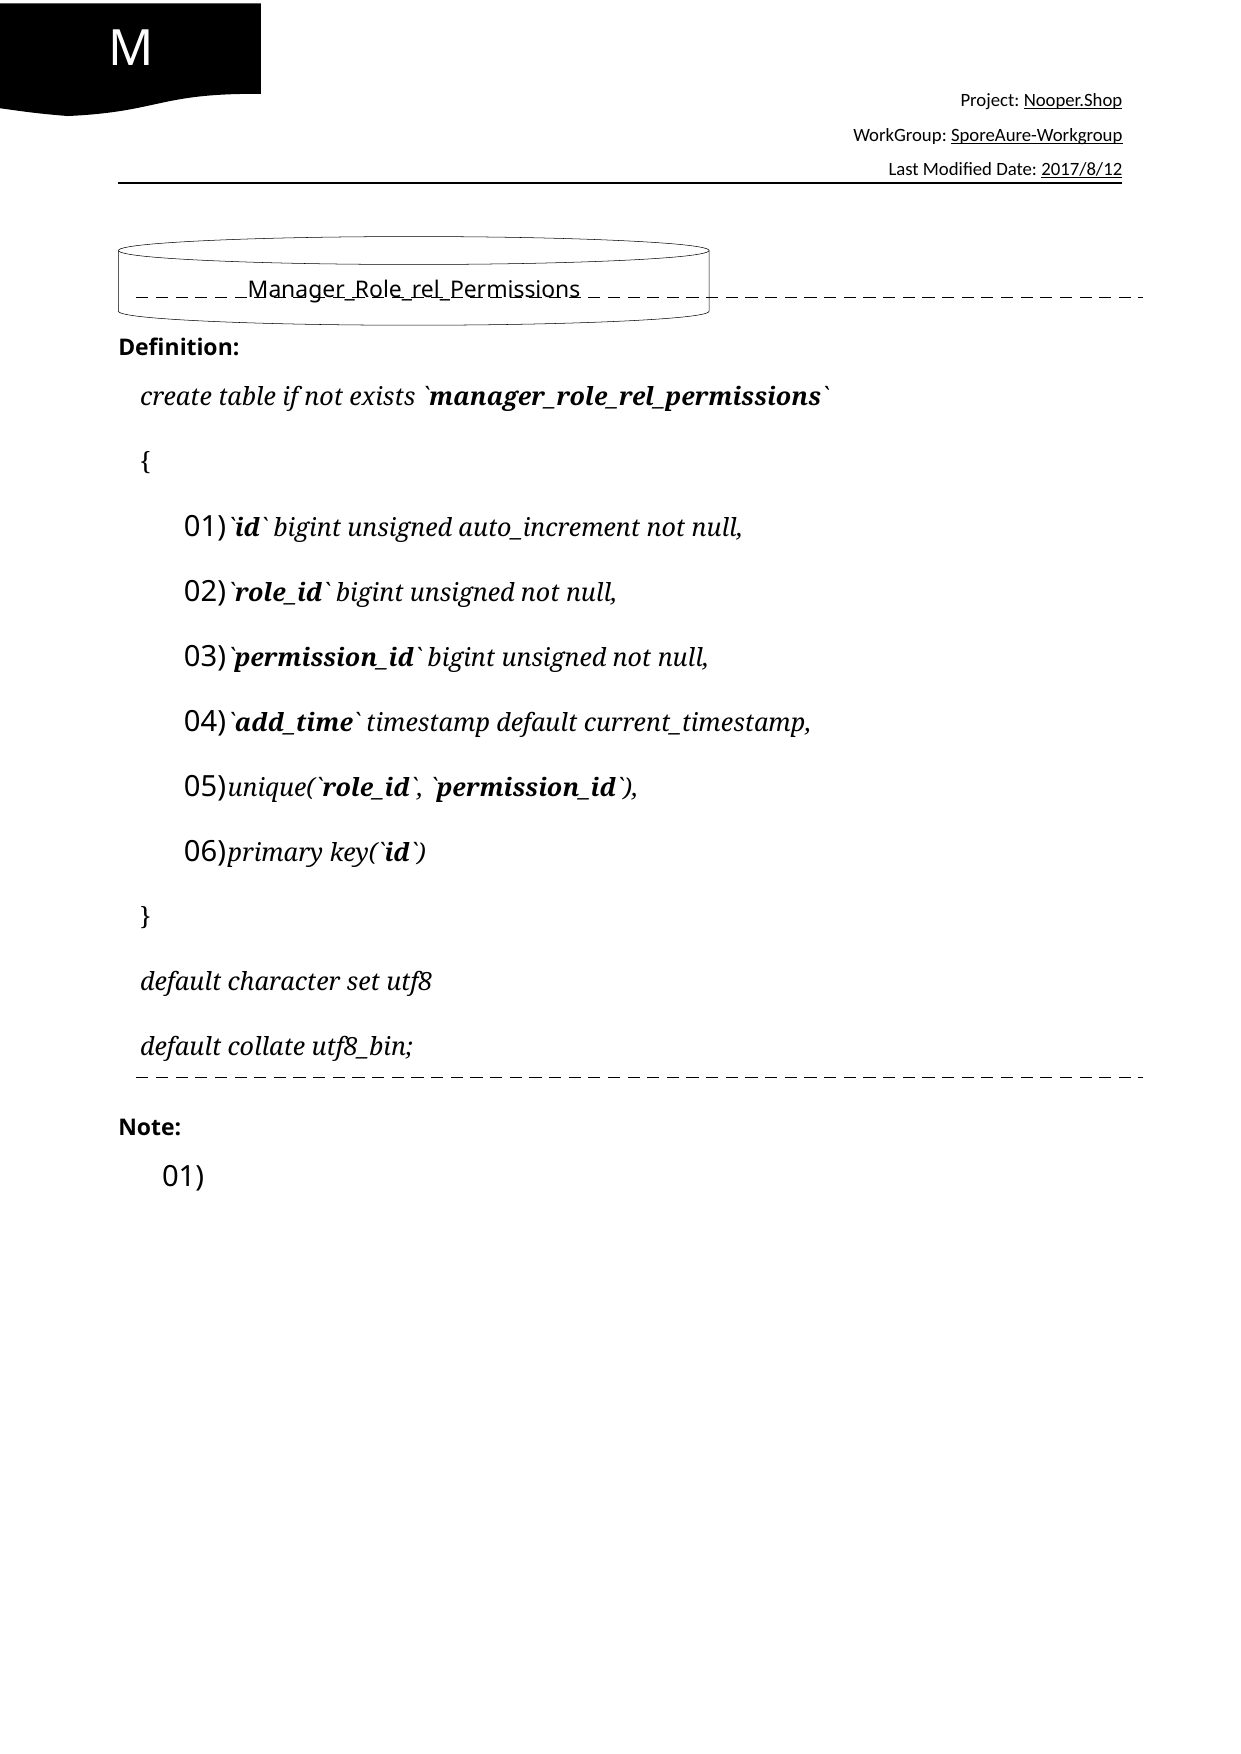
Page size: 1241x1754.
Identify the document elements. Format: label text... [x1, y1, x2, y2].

text default character set utf8 [140, 948, 1122, 1013]
list `role_id` bigint unsigned not null, [184, 558, 1122, 623]
list `permission_id` bigint unsigned not null, [184, 623, 1122, 688]
list primary key(`id`) [184, 818, 1122, 883]
list unique(`role_id`, `permission_id`), [184, 753, 1122, 818]
text Note: [118, 1110, 1122, 1143]
text default collate utf8_bin; [140, 1013, 1122, 1078]
text create table if not exists `manager_role_rel_permissions` [140, 363, 1122, 428]
text Definition: [118, 330, 1122, 363]
list `add_time` timestamp default current_timestamp, [184, 688, 1122, 753]
text { [140, 428, 1122, 493]
text } [140, 883, 1122, 948]
list `id` bigint unsigned auto_increment not null, [184, 493, 1122, 558]
